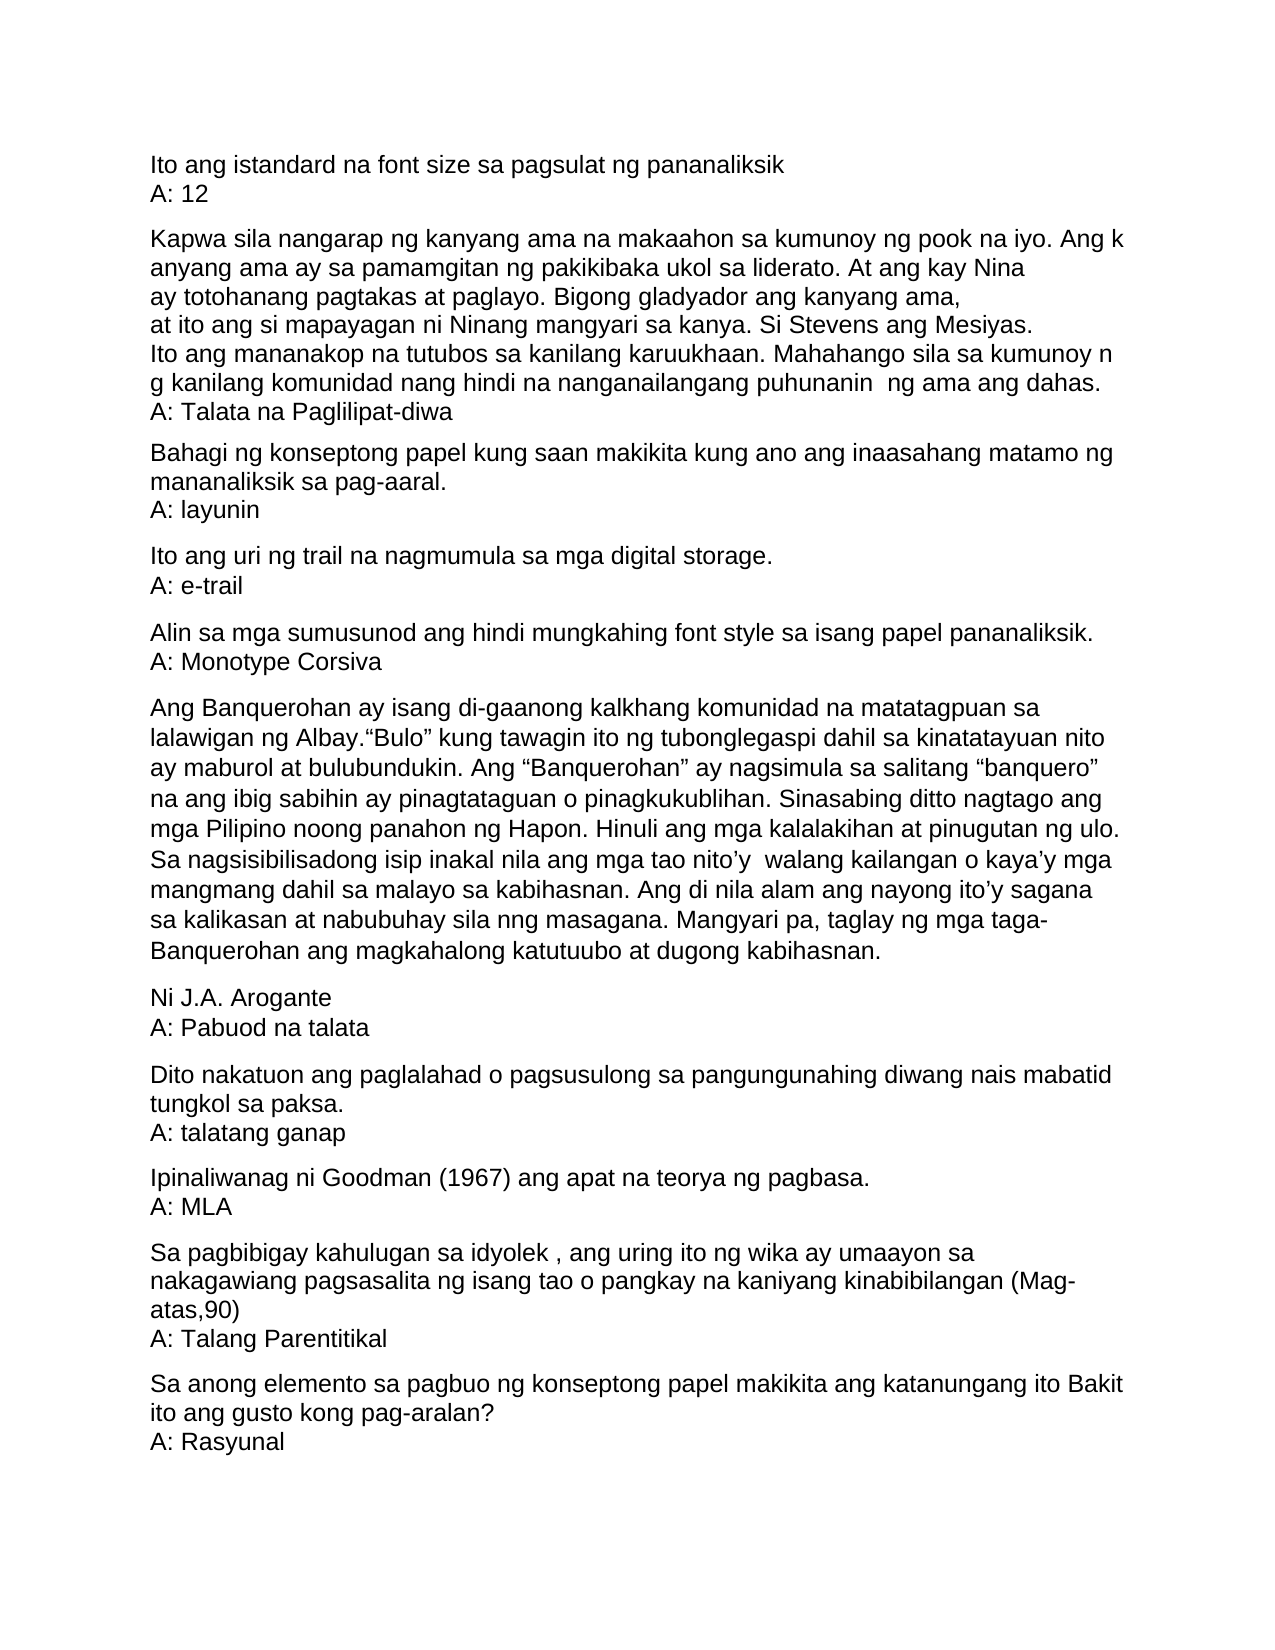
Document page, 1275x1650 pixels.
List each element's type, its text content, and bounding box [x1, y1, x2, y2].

text Alin sa mga sumusunod ang hindi mungkahing font style sa isang papel pananaliksik. A: Monotype Corsiva [150, 618, 1125, 676]
text Kapwa sila nangarap ng kanyang ama na makaahon sa kumunoy ng pook na iyo. Ang kanyang ama ay sa pamamgitan ng pakikibaka ukol sa liderato. At ang kay Nina ay totohanang pagtakas at paglayo. Bigong gladyador ang kanyang ama, at ito ang si mapayagan ni Ninang mangyari sa kanya. Si Stevens ang Mesiyas. Ito ang mananakop na tutubos sa kanilang karuukhaan. Mahahango sila sa kumunoy ng kanilang komunidad nang hindi na nanganailangang puhunanin ng ama ang dahas. A: Talata na Paglilipat-diwa [150, 224, 1125, 425]
text Dito nakatuon ang paglalahad o pagsusulong sa pangungunahing diwang nais mabatid tungkol sa paksa. A: talatang ganap [150, 1060, 1125, 1147]
text Ang Banquerohan ay isang di-gaanong kalkhang komunidad na matatagpuan sa lalawigan ng Albay.“Bulo” kung tawagin ito ng tubonglegaspi dahil sa kinatatayuan nito ay maburol at bulubundukin. Ang “Banquerohan” ay nagsimula sa salitang “banquero” na ang ibig sabihin ay pinagtataguan o pinagkukublihan. Sinasabing ditto nagtago ang mga Pilipino noong panahon ng Hapon. Hinuli ang mga kalalakihan at pinugutan ng ulo. Sa nagsisibilisadong isip inakal nila ang mga tao nito’y walang kailangan o kaya’y mga mangmang dahil sa malayo sa kabihasnan. Ang di nila alam ang nayong ito’y sagana sa kalikasan at nabubuhay sila nng masagana. Mangyari pa, taglay ng mga taga-Banquerohan ang magkahalong katutuubo at dugong kabihasnan. [150, 692, 1125, 964]
text Sa anong elemento sa pagbuo ng konseptong papel makikita ang katanungang ito Bakit ito ang gusto kong pag-aralan? A: Rasyunal [150, 1369, 1125, 1455]
text Sa pagbibigay kahulugan sa idyolek , ang uring ito ng wika ay umaayon sa nakagawiang pagsasalita ng isang tao o pangkay na kaniyang kinabibilangan (Mag-atas,90) A: Talang Parentitikal [150, 1237, 1125, 1352]
text Ipinaliwanag ni Goodman (1967) ang apat na teorya ng pagbasa. A: MLA [150, 1163, 1125, 1221]
text Bahagi ng konseptong papel kung saan makikita kung ano ang inaasahang matamo ng mananaliksik sa pag-aaral. A: layunin [150, 438, 1125, 524]
text Ito ang istandard na font size sa pagsulat ng pananaliksik A: 12 [150, 150, 1125, 207]
text Ito ang uri ng trail na nagmumula sa mga digital storage. A: e-trail [150, 541, 1125, 600]
text Ni J.A. Arogante A: Pabuod na talata [150, 983, 1125, 1042]
